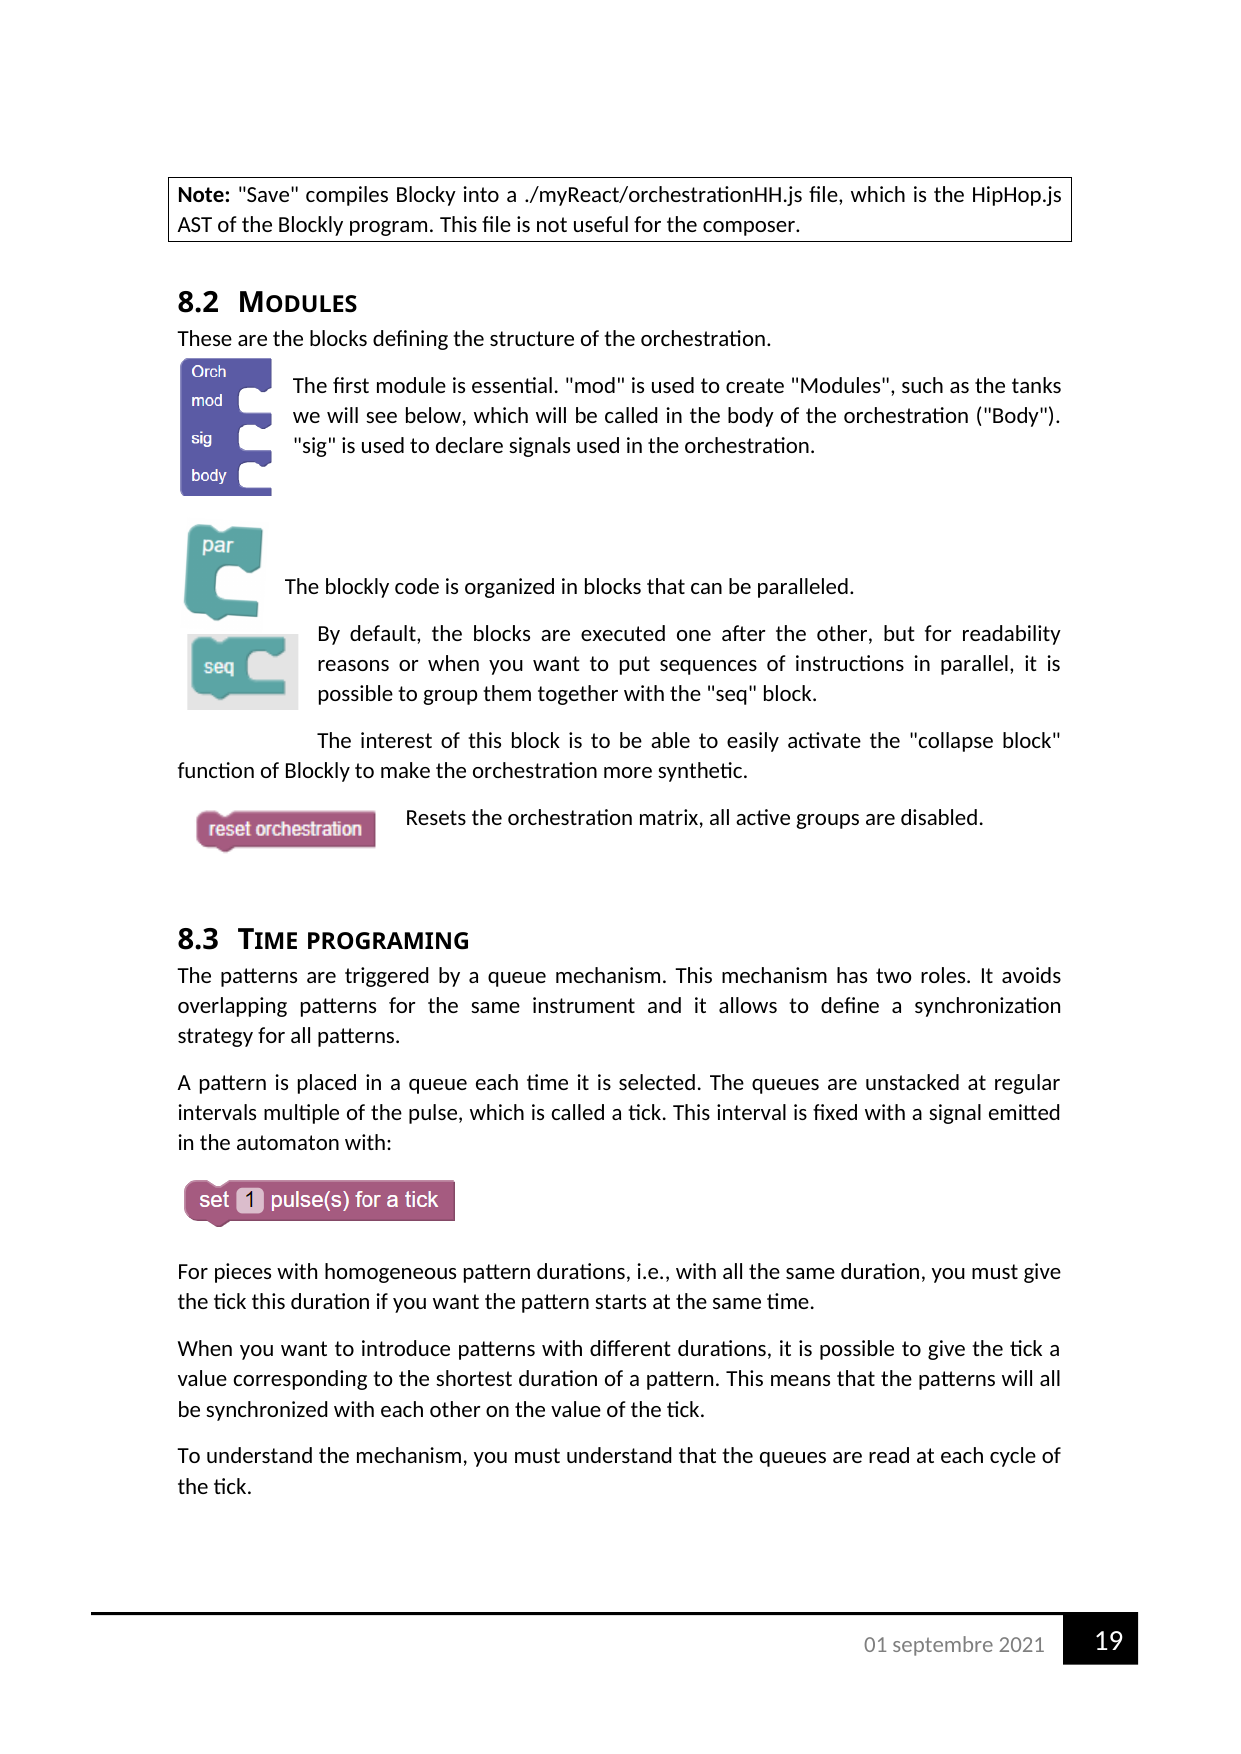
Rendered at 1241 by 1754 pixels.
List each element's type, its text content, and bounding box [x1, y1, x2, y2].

subtitle Time programing [177, 918, 1063, 958]
text These are the blocks defining the structure of the orchestration. [177, 324, 1063, 352]
text By default, the blocks are executed one after the other, but for readability reasons or when you want to put sequences of instructions in parallel, it is possible to group them together with the "seq" block. [177, 619, 1063, 707]
text The patterns are triggered by a queue mechanism. This mechanism has two roles. It avoids overlapping patterns for the same instrument and it allows to define a synchronization strategy for all patterns. [177, 961, 1063, 1049]
text A pattern is placed in a queue each time it is selected. The queues are unstacked at regular intervals multiple of the pulse, which is called a tick. This interval is fixed with a signal emitted in the automaton with: [177, 1068, 1063, 1156]
picture [187, 634, 299, 710]
picture [177, 358, 274, 496]
text Resets the orchestration matrix, all active groups are disabled. [177, 803, 1063, 831]
text The blockly code is organized in blocks that can be paralleled. [265, 572, 1063, 600]
picture [181, 518, 268, 632]
picture [177, 1175, 458, 1239]
text When you want to introduce patterns with different durations, it is possible to give the tick a value corresponding to the shortest duration of a pattern. This means that the patterns will all be synchronized with each other on the value of the tick. [177, 1334, 1063, 1423]
text To understand the mechanism, you must understand that the queues are read at each cycle of the tick. [177, 1442, 1063, 1500]
subtitle Modules [177, 281, 1063, 321]
text For pieces with homogeneous pattern durations, i.e., with all the same duration, you must give the tick this duration if you want the pattern starts at the same time. [177, 1257, 1063, 1316]
picture [192, 809, 382, 863]
text The first module is essential. "mod" is used to create "Modules", such as the tanks we will see below, which will be called in the body of the orchestration ("Body"). "sig" is used to declare signals used in the orchestration. [274, 371, 1063, 459]
text Note: "Save" compiles Blocky into a ./myReact/orchestrationHH.js file, which is the HipHop.js AST of the Blockly program. This file is not useful for the composer. [169, 178, 1071, 241]
text The interest of this block is to be able to easily activate the "collapse block" function of Blockly to make the orchestration more synthetic. [177, 726, 1063, 784]
